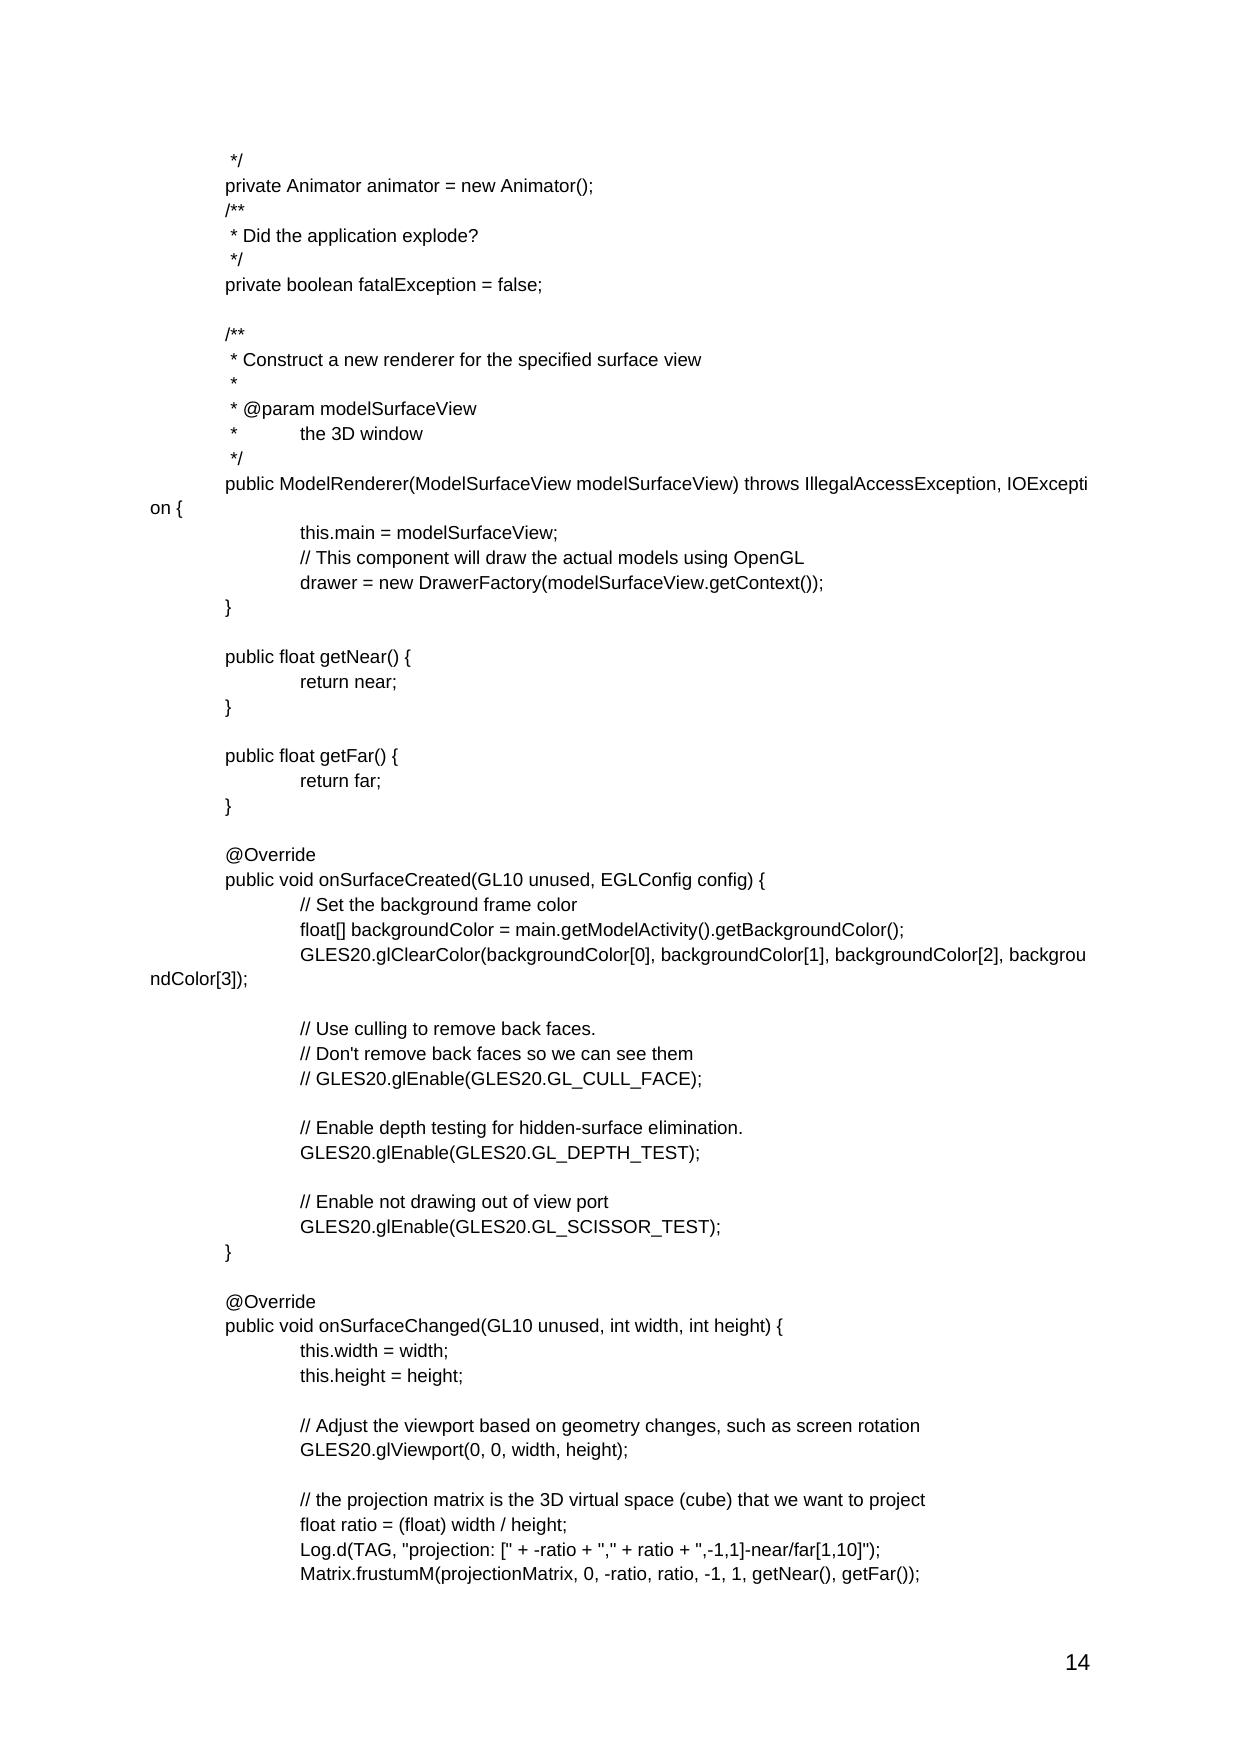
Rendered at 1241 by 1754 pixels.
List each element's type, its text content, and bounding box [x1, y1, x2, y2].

text // This component will draw the actual models using OpenGL [150, 547, 1090, 568]
text // Don't remove back faces so we can see them [150, 1042, 1090, 1064]
text // Use culling to remove back faces. [150, 1018, 1090, 1039]
text // Enable not drawing out of view port [150, 1191, 1090, 1213]
text return near; [150, 671, 1090, 692]
text this.main = modelSurfaceView; [150, 522, 1090, 543]
text * @param modelSurfaceView [150, 398, 1090, 419]
text // Set the background frame color [150, 894, 1090, 915]
text GLES20.glViewport(0, 0, width, height); [150, 1439, 1090, 1461]
text private boolean fatalException = false; [150, 274, 1090, 296]
text GLES20.glEnable(GLES20.GL_DEPTH_TEST); [150, 1142, 1090, 1163]
text private Animator animator = new Animator(); [150, 175, 1090, 196]
text Log.d(TAG, "projection: [" + -ratio + "," + ratio + ",-1,1]-near/far[1,10]"); [150, 1538, 1090, 1560]
text public ModelRenderer(ModelSurfaceView modelSurfaceView) throws IllegalAccessException, IOException { [150, 472, 1090, 519]
text @Override [150, 1290, 1090, 1312]
text @Override [150, 844, 1090, 866]
text // the projection matrix is the 3D virtual space (cube) that we want to project [150, 1489, 1090, 1510]
text * Construct a new renderer for the specified surface view [150, 348, 1090, 370]
text } [150, 695, 1090, 717]
text } [150, 794, 1090, 816]
text public float getFar() { [150, 745, 1090, 767]
text drawer = new DrawerFactory(modelSurfaceView.getContext()); [150, 571, 1090, 593]
text * the 3D window [150, 423, 1090, 444]
text * [150, 373, 1090, 395]
text /** [150, 199, 1090, 221]
text public void onSurfaceCreated(GL10 unused, EGLConfig config) { [150, 869, 1090, 891]
text */ [150, 447, 1090, 469]
text public float getNear() { [150, 646, 1090, 667]
text public void onSurfaceChanged(GL10 unused, int width, int height) { [150, 1315, 1090, 1337]
text this.width = width; [150, 1340, 1090, 1362]
text * Did the application explode? [150, 224, 1090, 246]
text Matrix.frustumM(projectionMatrix, 0, -ratio, ratio, -1, 1, getNear(), getFar()); [150, 1563, 1090, 1585]
text // Adjust the viewport based on geometry changes, such as screen rotation [150, 1414, 1090, 1436]
text */ [150, 249, 1090, 271]
text // Enable depth testing for hidden-surface elimination. [150, 1117, 1090, 1138]
text return far; [150, 770, 1090, 791]
text this.height = height; [150, 1365, 1090, 1386]
text float ratio = (float) width / height; [150, 1513, 1090, 1535]
text // GLES20.glEnable(GLES20.GL_CULL_FACE); [150, 1067, 1090, 1089]
text } [150, 596, 1090, 618]
text float[] backgroundColor = main.getModelActivity().getBackgroundColor(); [150, 918, 1090, 940]
text /** [150, 323, 1090, 345]
text GLES20.glEnable(GLES20.GL_SCISSOR_TEST); [150, 1216, 1090, 1238]
text GLES20.glClearColor(backgroundColor[0], backgroundColor[1], backgroundColor[2], backgroundColor[3]); [150, 943, 1090, 990]
text */ [150, 150, 1090, 172]
text } [150, 1241, 1090, 1262]
